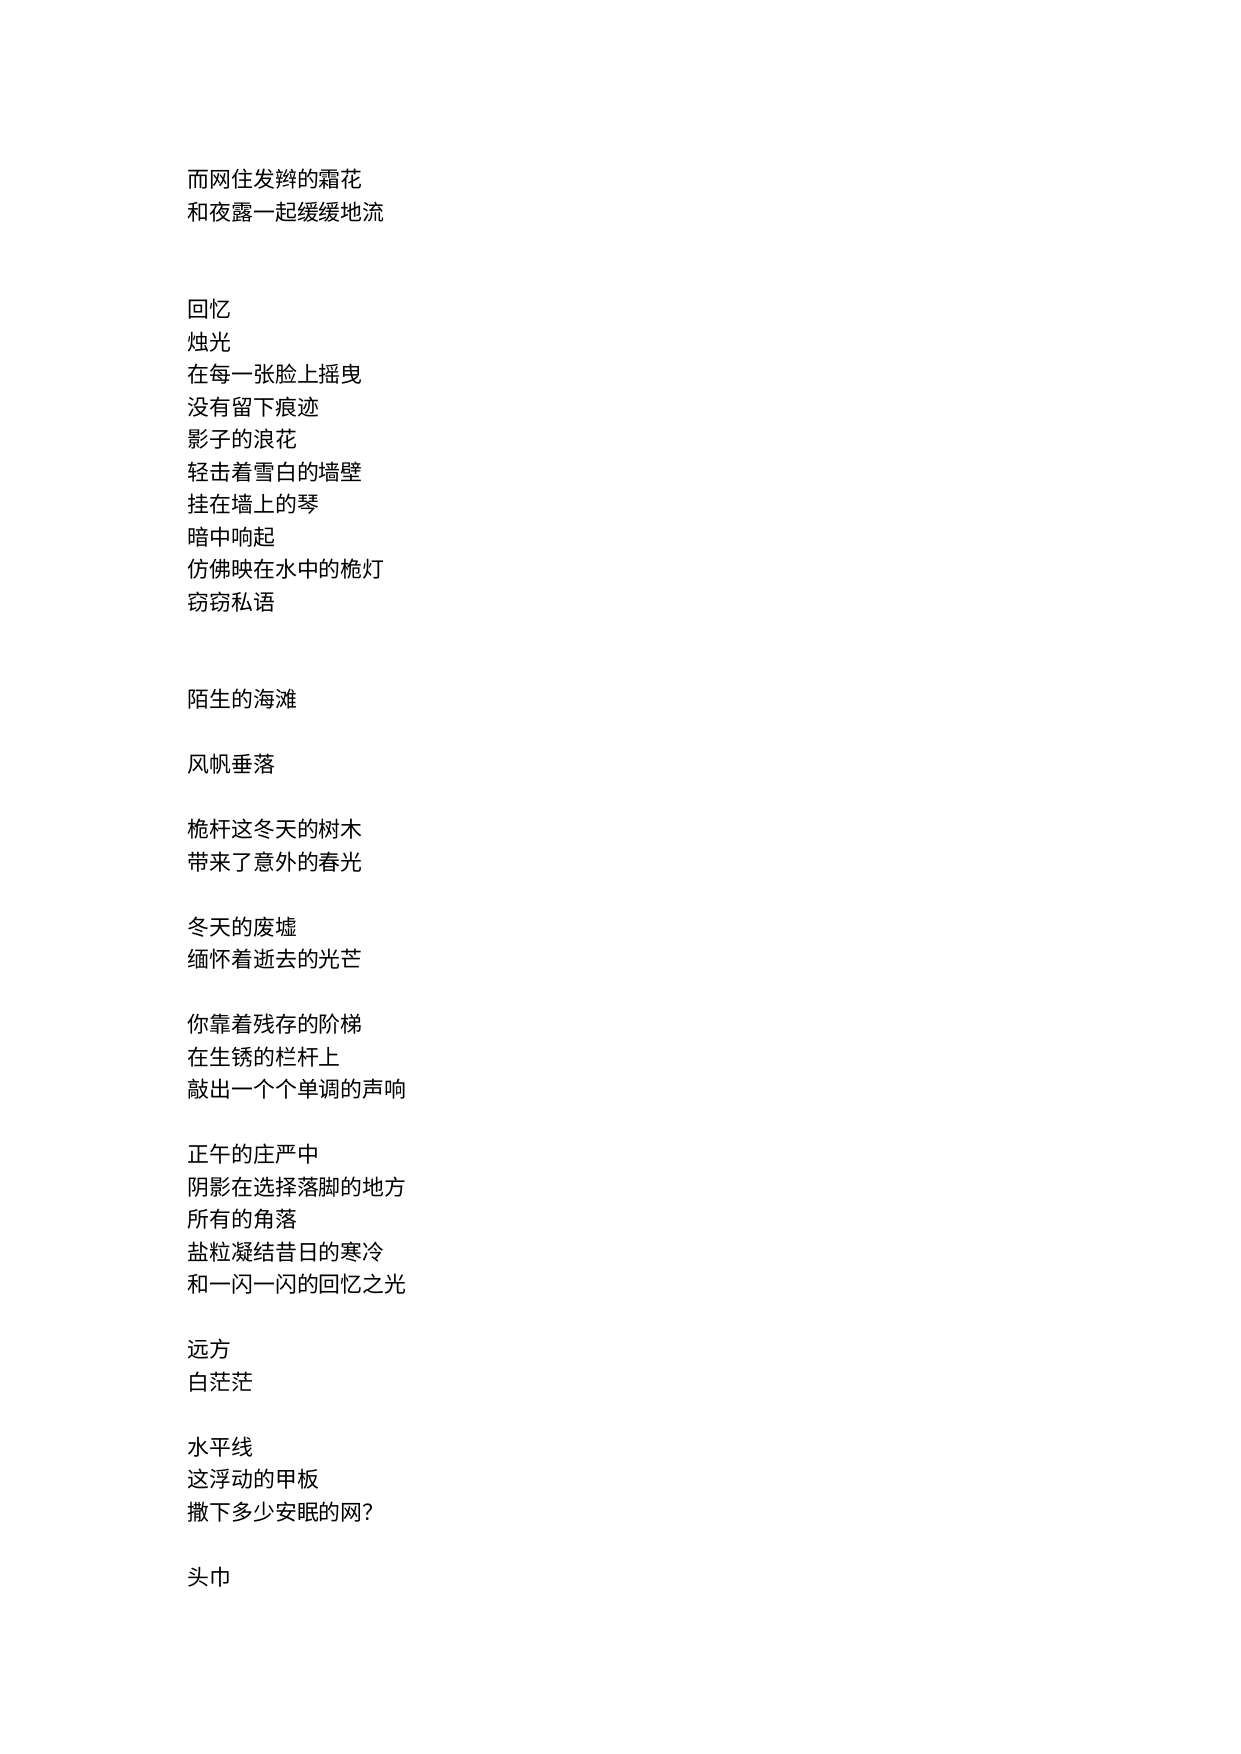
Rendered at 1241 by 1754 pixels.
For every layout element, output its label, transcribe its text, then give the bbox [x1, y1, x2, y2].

text 没有留下痕迹 [187, 389, 1053, 422]
text 回忆 [187, 292, 1053, 324]
text 和夜露一起缓缓地流 [187, 194, 1053, 227]
text 影子的浪花 [187, 422, 1053, 454]
text 和一闪一闪的回忆之光 [187, 1267, 1053, 1299]
text 白茫茫 [187, 1364, 1053, 1397]
text 在每一张脸上摇曳 [187, 357, 1053, 389]
text 挂在墙上的琴 [187, 487, 1053, 519]
text 窃窃私语 [187, 584, 1053, 617]
text 撒下多少安眠的网？ [187, 1494, 1053, 1527]
text 远方 [187, 1332, 1053, 1364]
text 桅杆这冬天的树木 [187, 812, 1053, 844]
text 带来了意外的春光 [187, 844, 1053, 877]
text 风帆垂落 [187, 747, 1053, 779]
text 头巾 [187, 1559, 1053, 1592]
text 陌生的海滩 [187, 682, 1053, 714]
text 缅怀着逝去的光芒 [187, 942, 1053, 974]
text 所有的角落 [187, 1202, 1053, 1234]
text 这浮动的甲板 [187, 1462, 1053, 1494]
text 仿佛映在水中的桅灯 [187, 552, 1053, 584]
text 烛光 [187, 324, 1053, 357]
text 正午的庄严中 [187, 1137, 1053, 1169]
text 水平线 [187, 1429, 1053, 1462]
text 而网住发辫的霜花 [187, 162, 1053, 194]
text 盐粒凝结昔日的寒冷 [187, 1234, 1053, 1267]
text 你靠着残存的阶梯 [187, 1007, 1053, 1039]
text 在生锈的栏杆上 [187, 1039, 1053, 1072]
text 阴影在选择落脚的地方 [187, 1169, 1053, 1202]
text 轻击着雪白的墙壁 [187, 454, 1053, 487]
text 敲出一个个单调的声响 [187, 1072, 1053, 1104]
text 暗中响起 [187, 519, 1053, 552]
text 冬天的废墟 [187, 909, 1053, 942]
